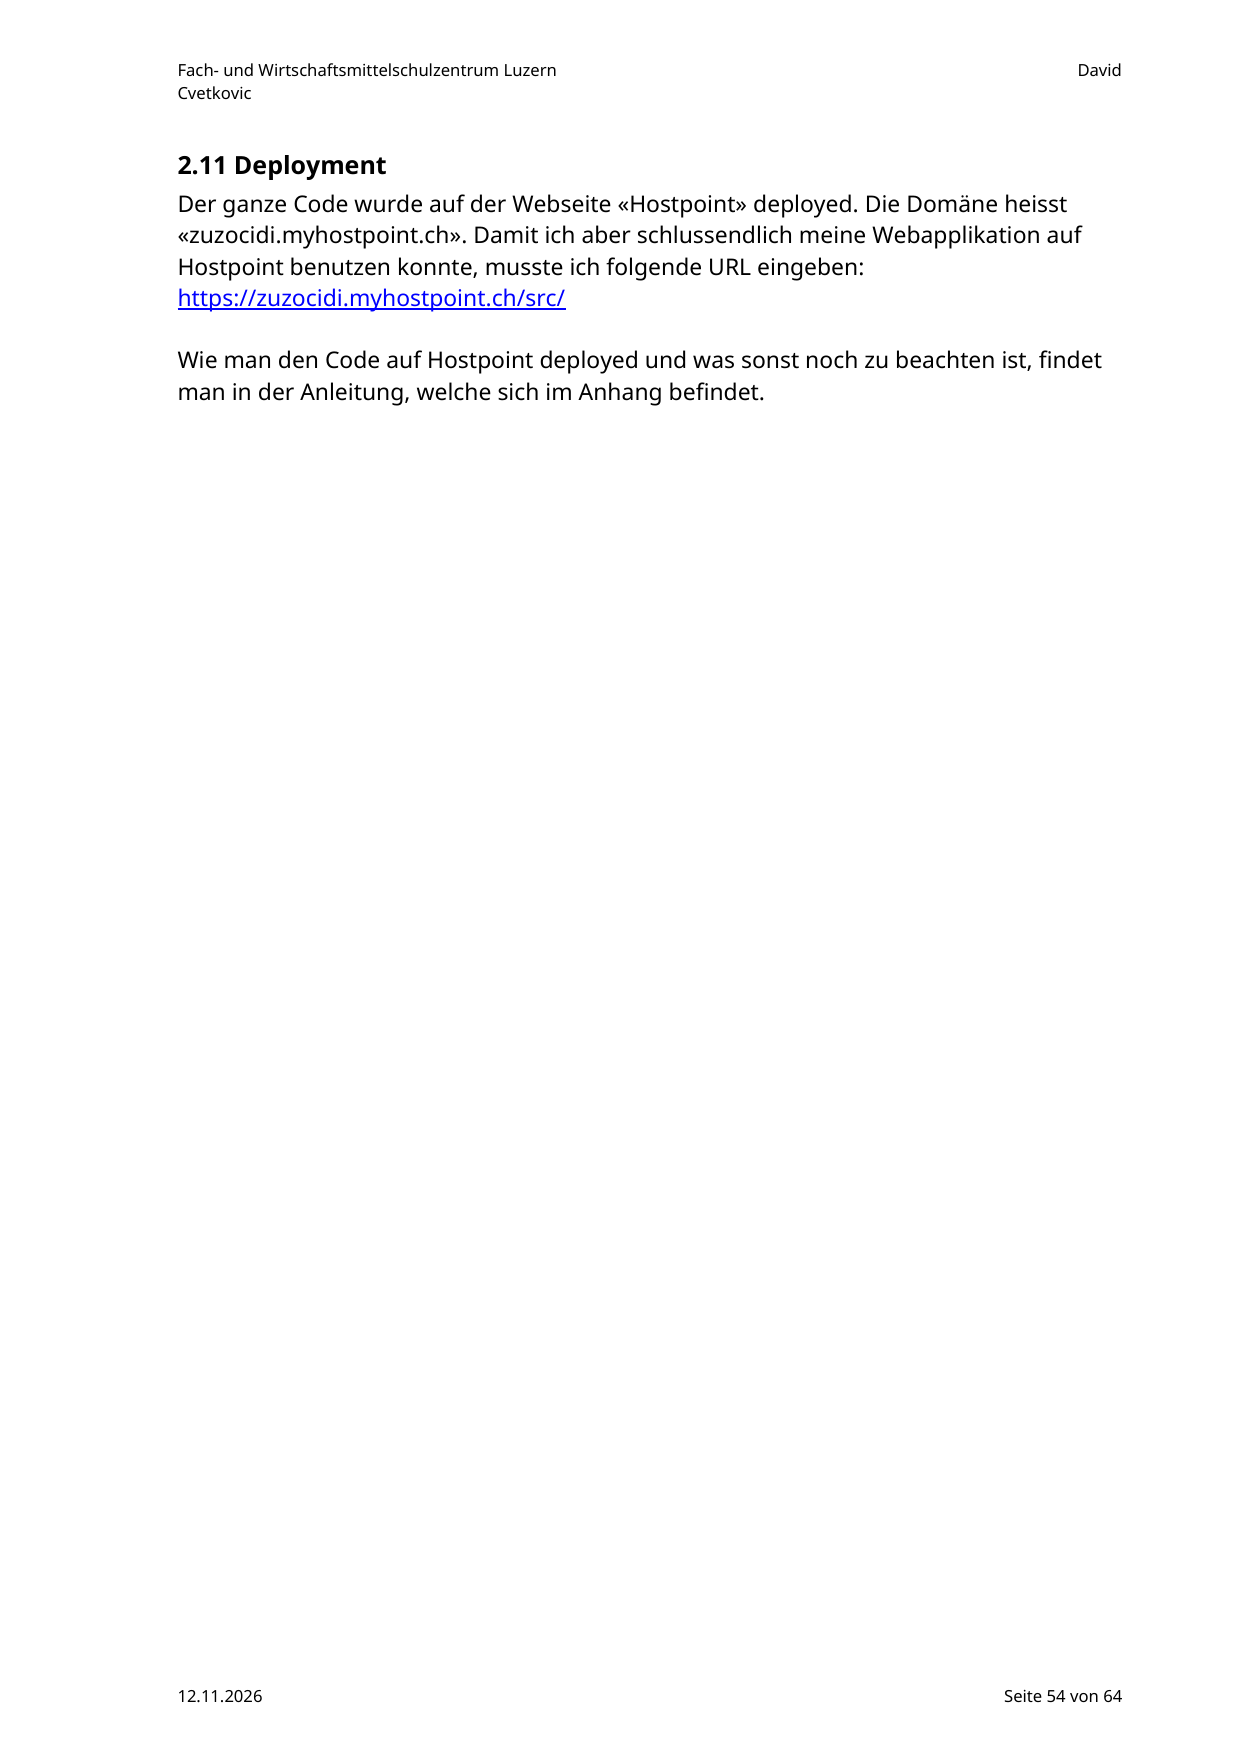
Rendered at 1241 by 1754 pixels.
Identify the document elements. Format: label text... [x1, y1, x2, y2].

text Wie man den Code auf Hostpoint deployed und was sonst noch zu beachten ist, findet man in der Anleitung, welche sich im Anhang befindet. [177, 344, 1122, 407]
text https://zuzocidi.myhostpoint.ch/src/ [177, 282, 1122, 313]
subtitle Deployment [177, 148, 1122, 182]
text Der ganze Code wurde auf der Webseite «Hostpoint» deployed. Die Domäne heisst «zuzocidi.myhostpoint.ch». Damit ich aber schlussendlich meine Webapplikation auf Hostpoint benutzen konnte, musste ich folgende URL eingeben: [177, 188, 1122, 282]
